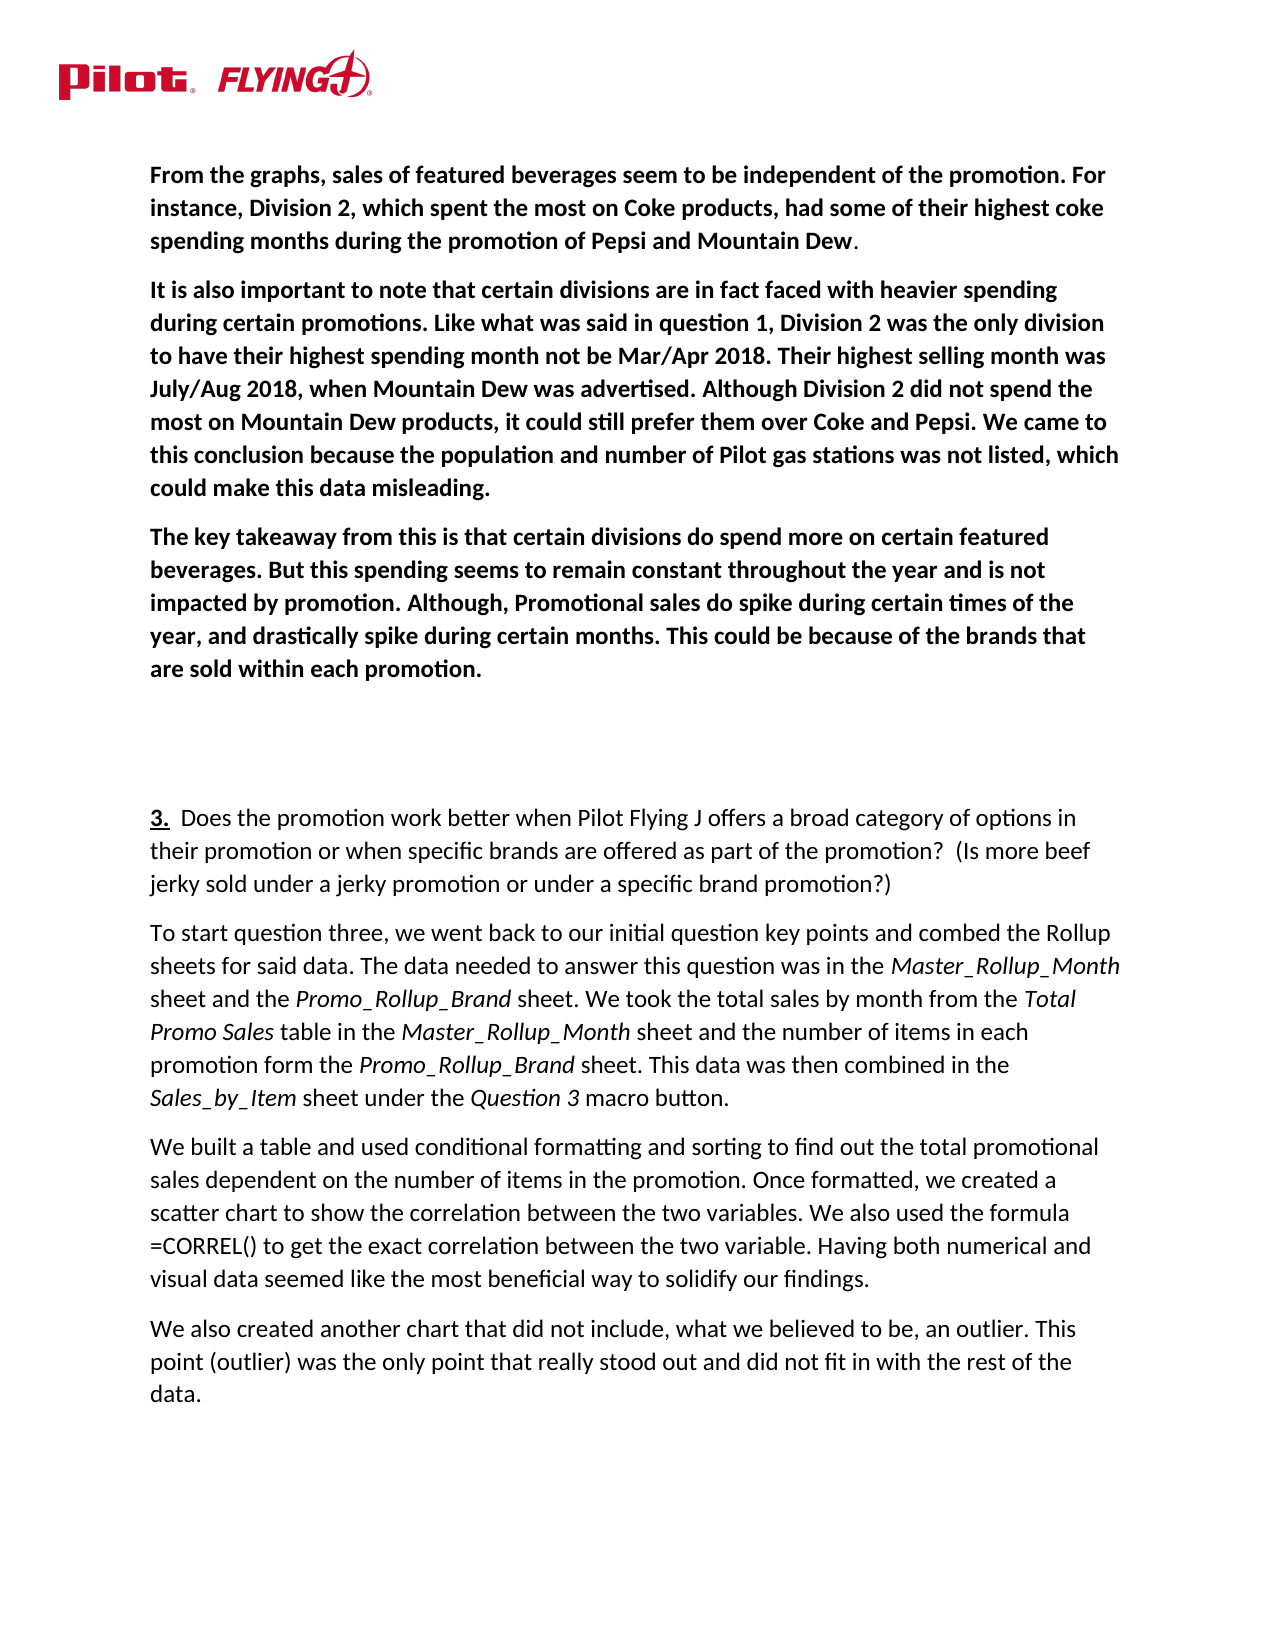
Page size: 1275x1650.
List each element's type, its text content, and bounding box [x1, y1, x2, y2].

text From the graphs, sales of featured beverages seem to be independent of the promotion. For instance, Division 2, which spent the most on Coke products, had some of their highest coke spending months during the promotion of Pepsi and Mountain Dew. [150, 159, 1125, 255]
text We built a table and used conditional formatting and sorting to find out the total promotional sales dependent on the number of items in the promotion. Once formatted, we created a scatter chart to show the correlation between the two variables. We also used the formula =CORREL() to get the exact correlation between the two variable. Having both numerical and visual data seemed like the most beneficial way to solidify our findings. [150, 1132, 1125, 1294]
text To start question three, we went back to our initial question key points and combed the Rollup sheets for said data. The data needed to answer this question was in the Master_Rollup_Month sheet and the Promo_Rollup_Brand sheet. We took the total sales by month from the Total Promo Sales table in the Master_Rollup_Month sheet and the number of items in each promotion form the Promo_Rollup_Brand sheet. This data was then combined in the Sales_by_Item sheet under the Question 3 macro button. [150, 917, 1125, 1112]
text The key takeaway from this is that certain divisions do spend more on certain featured beverages. But this spending seems to remain constant throughout the year and is not impacted by promotion. Although, Promotional sales do spike during certain times of the year, and drastically spike during certain months. This could be because of the brands that are sold within each promotion. [150, 522, 1125, 684]
text 3. Does the promotion work better when Pilot Flying J offers a broad category of options in their promotion or when specific brands are offered as part of the promotion? (Is more beef jerky sold under a jerky promotion or under a specific brand promotion?) [150, 802, 1125, 898]
text We also created another chart that did not include, what we believed to be, an outlier. This point (outlier) was the only point that really stood out and did not fit in with the rest of the data. [150, 1313, 1125, 1409]
text It is also important to note that certain divisions are in fact faced with heavier spending during certain promotions. Like what was said in question 1, Division 2 was the only division to have their highest spending month not be Mar/Apr 2018. Their highest selling month was July/Aug 2018, when Mountain Dew was advertised. Although Division 2 did not spend the most on Mountain Dew products, it could still prefer them over Coke and Pepsi. We came to this conclusion because the population and number of Pilot gas stations was not listed, which could make this data misleading. [150, 274, 1125, 502]
picture [58, 48, 373, 101]
